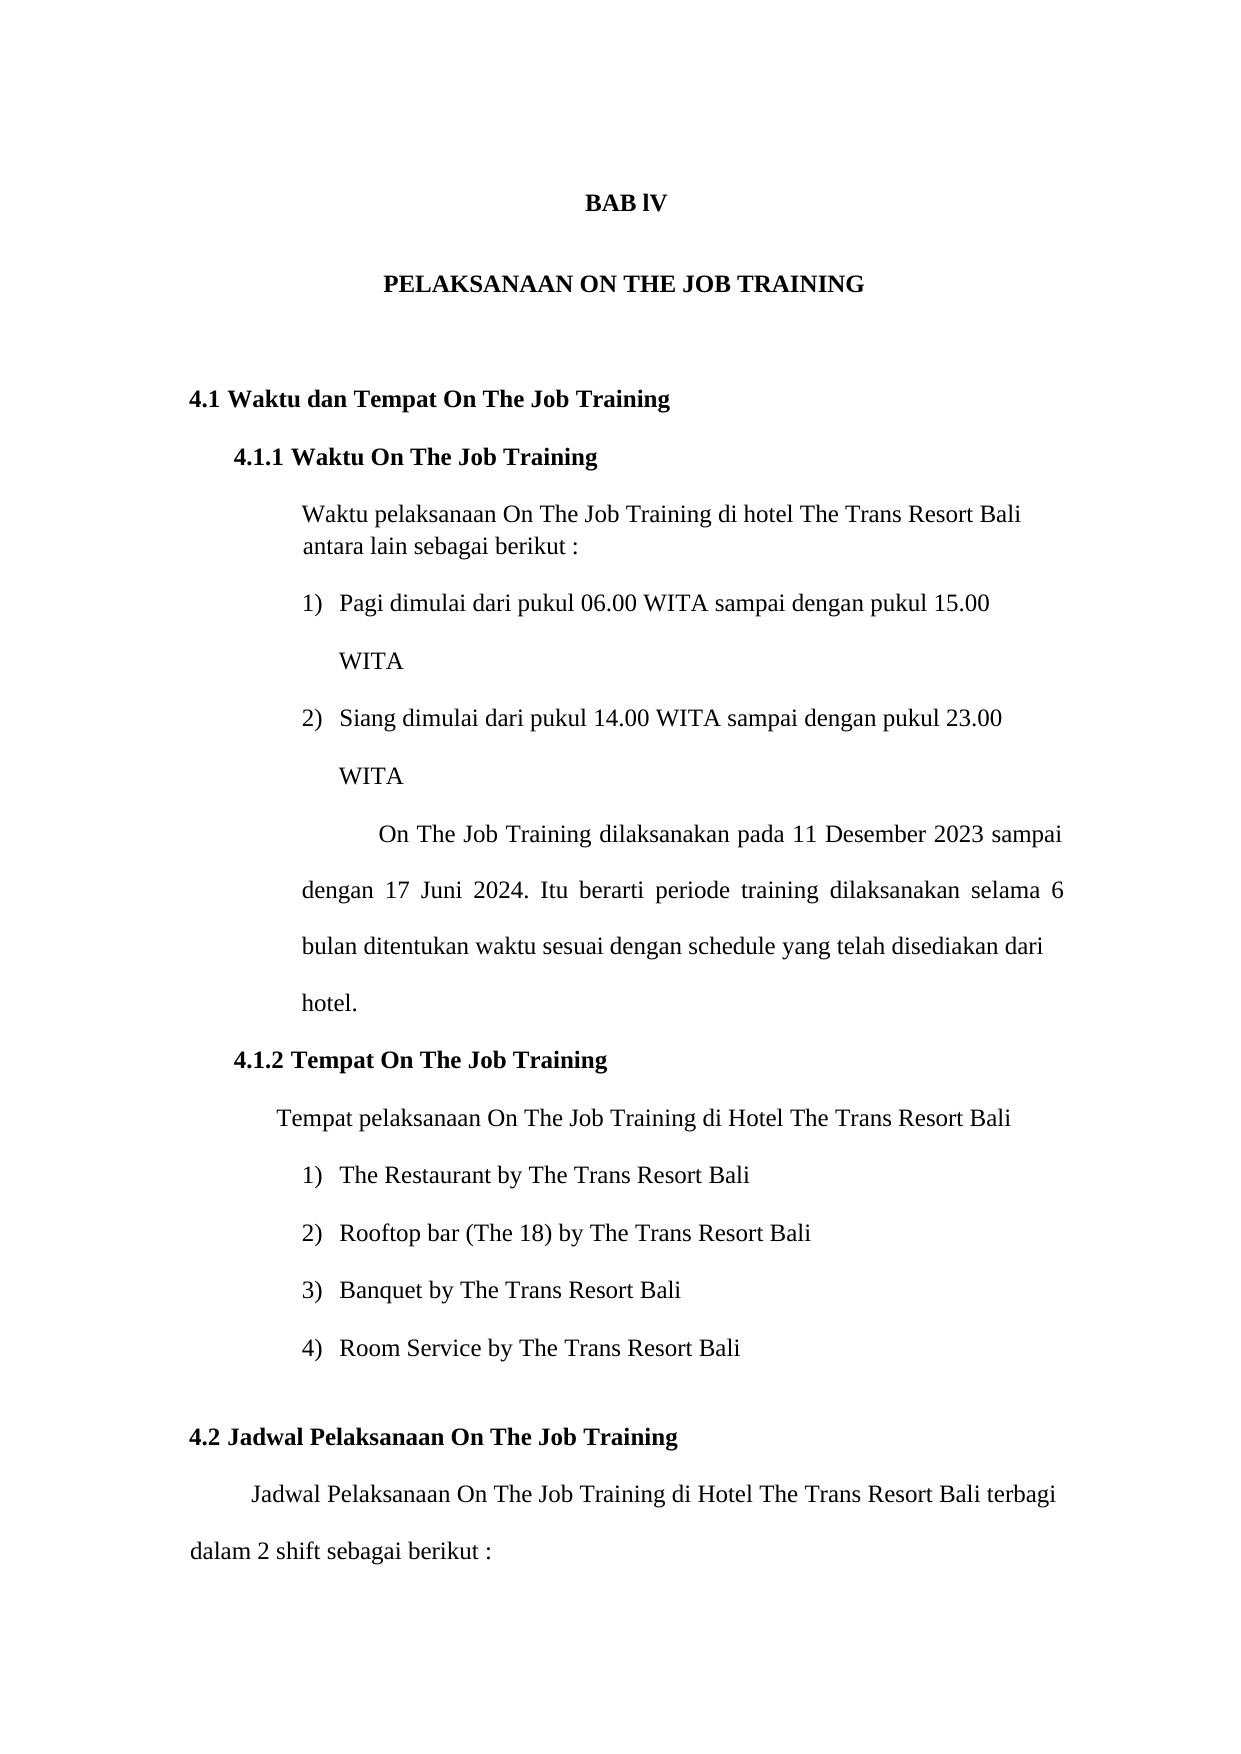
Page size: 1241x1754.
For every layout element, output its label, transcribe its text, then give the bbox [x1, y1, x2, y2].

list Siang dimulai dari pukul 14.00 WITA sampai dengan pukul 23.00 [302, 703, 1064, 732]
list Room Service by The Trans Resort Bali [302, 1333, 1064, 1362]
text WITA [338, 761, 1064, 790]
subtitle PELAKSANAAN ON THE JOB TRAINING [383, 269, 1064, 298]
list Pagi dimulai dari pukul 06.00 WITA sampai dengan pukul 15.00 [302, 588, 1064, 617]
list The Restaurant by The Trans Resort Bali [302, 1160, 1064, 1189]
list Rooftop bar (The 18) by The Trans Resort Bali [302, 1218, 1064, 1247]
subtitle 4.1 Waktu dan Tempat On The Job Training [189, 384, 1064, 413]
subtitle BAB lV [270, 188, 983, 217]
subtitle 4.1.2 Tempat On The Job Training [233, 1045, 1064, 1074]
text Waktu pelaksanaan On The Job Training di hotel The Trans Resort Bali antara lain sebagai berikut : [301, 499, 1064, 559]
text hotel. [301, 988, 1064, 1016]
text On The Job Training dilaksanakan pada 11 Desember 2023 sampai dengan 17 Juni 2024. Itu berarti periode training dilaksanakan selama 6 bulan ditentukan waktu sesuai dengan schedule yang telah disediakan dari [302, 819, 1064, 960]
list Banquet by The Trans Resort Bali [302, 1276, 1064, 1304]
text WITA [338, 646, 1064, 675]
subtitle 4.2 Jadwal Pelaksanaan On The Job Training [189, 1422, 1064, 1451]
text Tempat pelaksanaan On The Job Training di Hotel The Trans Resort Bali [189, 1103, 1064, 1131]
subtitle 4.1.1 Waktu On The Job Training [233, 442, 1064, 471]
text Jadwal Pelaksanaan On The Job Training di Hotel The Trans Resort Bali terbagi dalam 2 shift sebagai berikut : [189, 1479, 1064, 1565]
